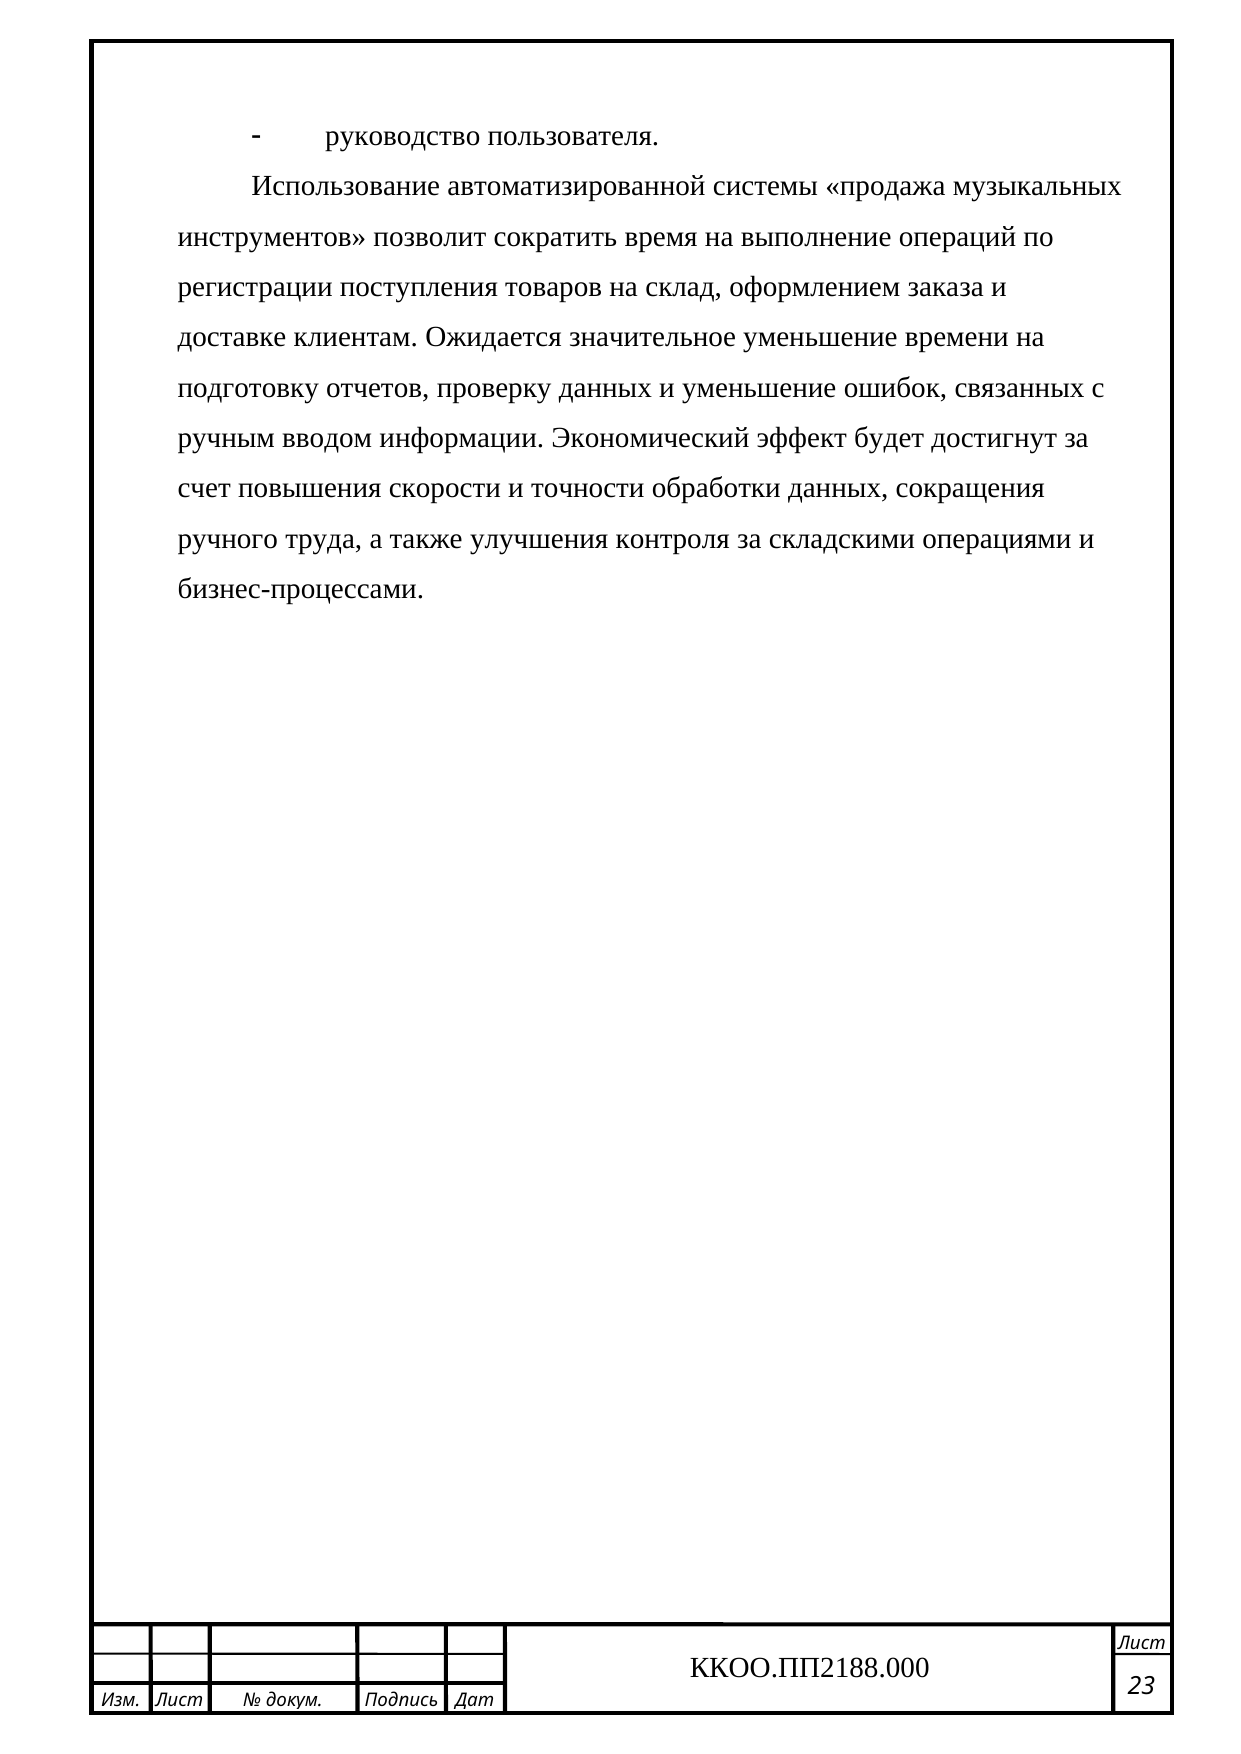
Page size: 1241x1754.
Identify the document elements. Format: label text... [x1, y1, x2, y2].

list руководство пользователя. [177, 118, 1122, 152]
text Использование автоматизированной системы «продажа музыкальных инструментов» позволит сократить время на выполнение операций по регистрации поступления товаров на склад, оформлением заказа и доставке клиентам. Ожидается значительное уменьшение времени на подготовку отчетов, проверку данных и уменьшение ошибок, связанных с ручным вводом информации. Экономический эффект будет достигнут за счет повышения скорости и точности обработки данных, сокращения ручного труда, а также улучшения контроля за складскими операциями и бизнес-процессами. [177, 168, 1122, 604]
